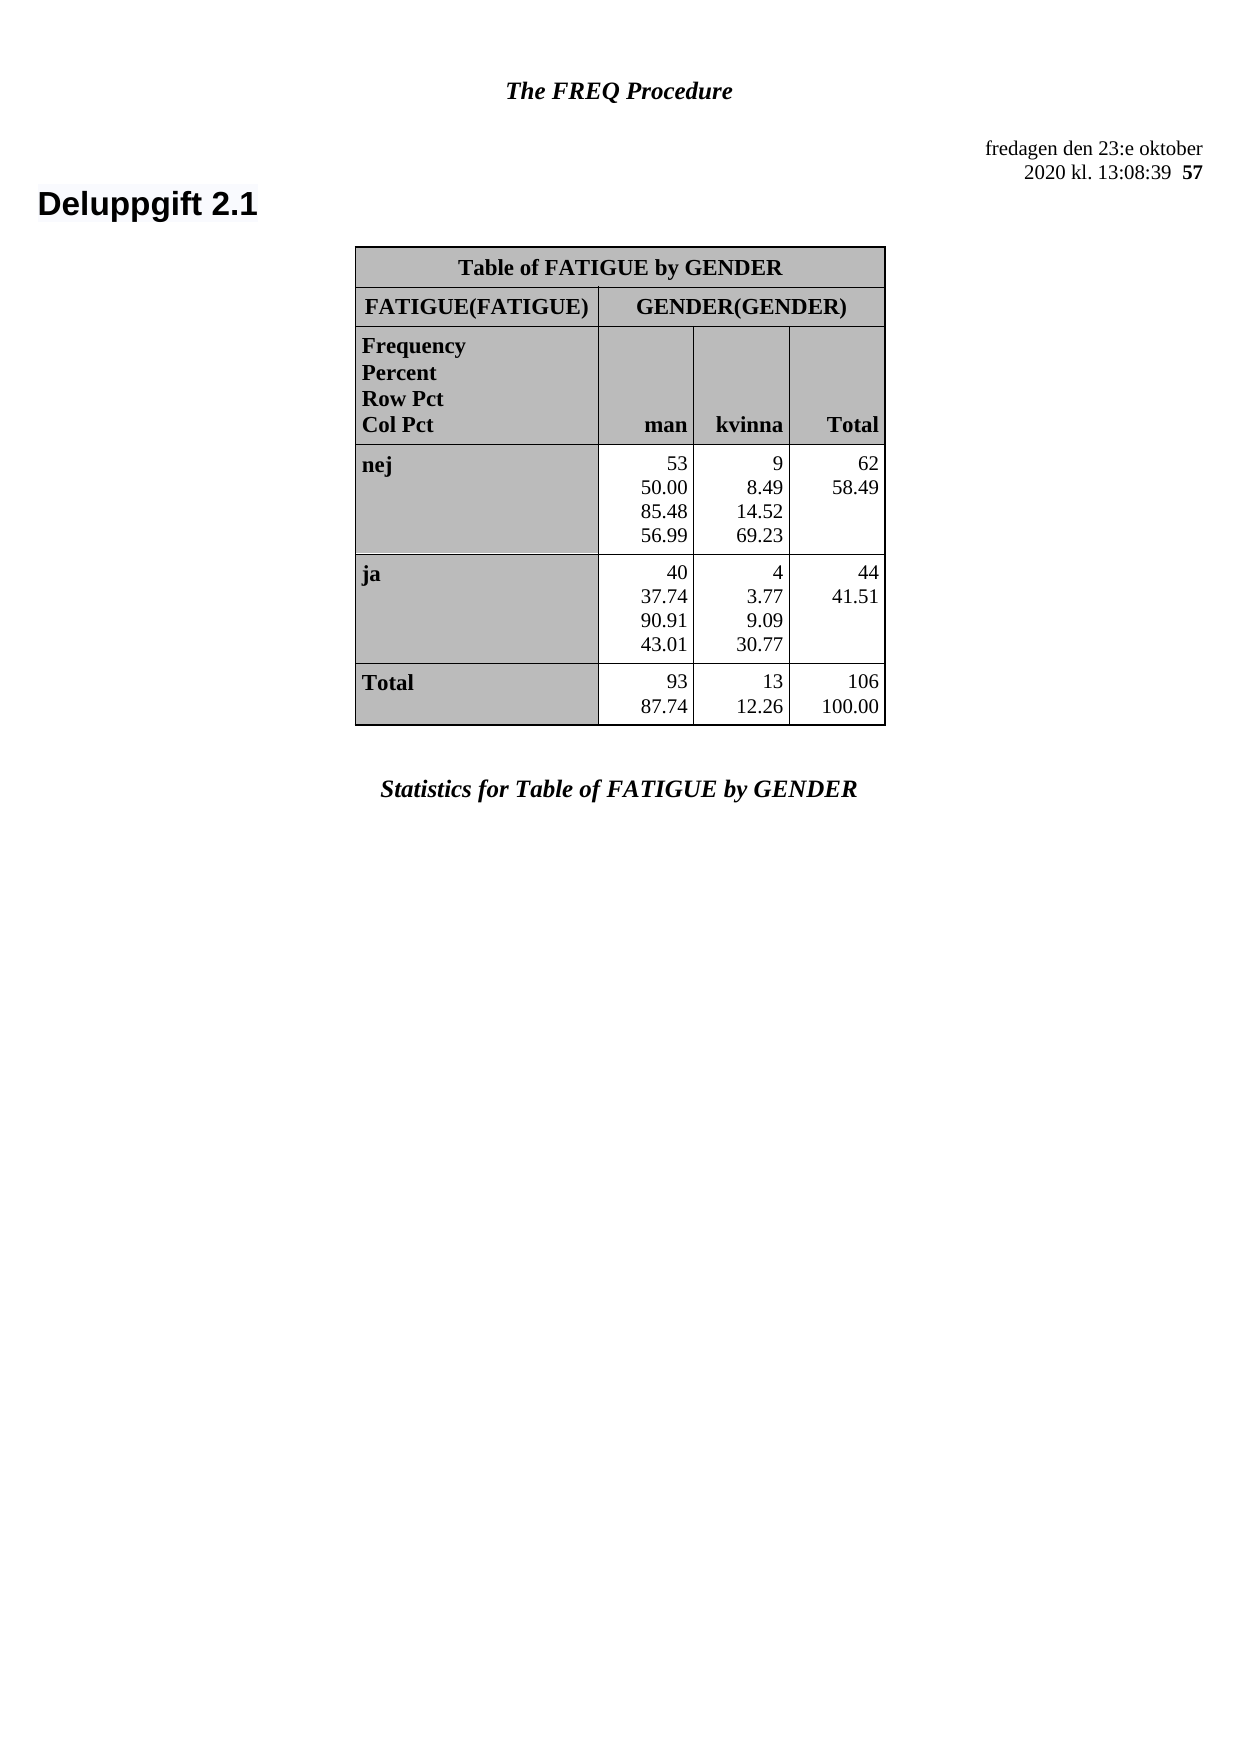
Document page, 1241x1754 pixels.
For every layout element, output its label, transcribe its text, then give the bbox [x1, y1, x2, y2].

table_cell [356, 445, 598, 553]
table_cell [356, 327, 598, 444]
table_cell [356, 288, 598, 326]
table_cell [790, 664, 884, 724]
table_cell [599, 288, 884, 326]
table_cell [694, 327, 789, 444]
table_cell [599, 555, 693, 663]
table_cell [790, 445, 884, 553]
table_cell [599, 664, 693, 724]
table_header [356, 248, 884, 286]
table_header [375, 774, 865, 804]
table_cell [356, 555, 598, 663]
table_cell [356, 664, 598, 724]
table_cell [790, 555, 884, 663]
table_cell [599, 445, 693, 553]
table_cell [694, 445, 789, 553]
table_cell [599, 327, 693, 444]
text Deluppgift 2.1 [37, 183, 1203, 222]
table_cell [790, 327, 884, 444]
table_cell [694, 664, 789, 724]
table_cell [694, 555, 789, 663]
